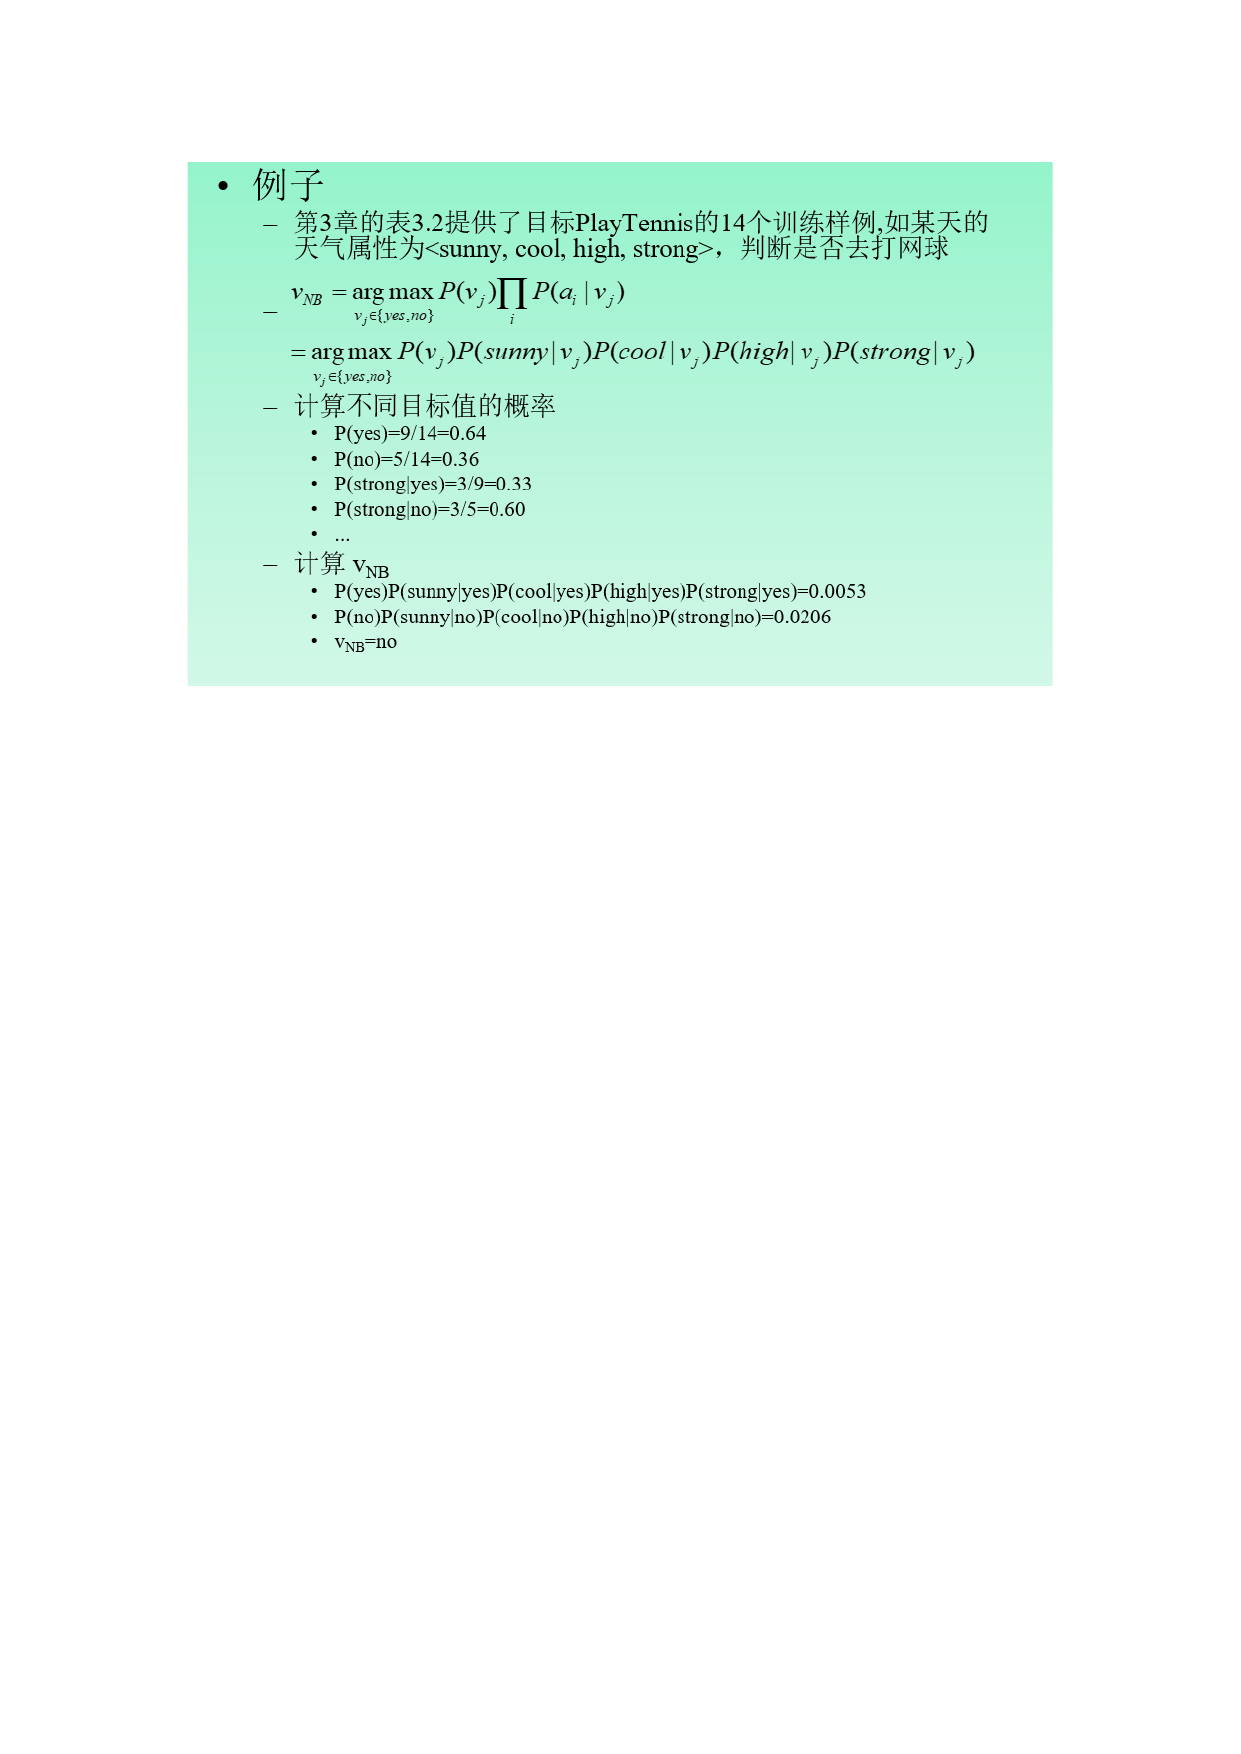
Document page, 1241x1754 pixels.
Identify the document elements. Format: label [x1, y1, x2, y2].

picture [187, 162, 1053, 686]
